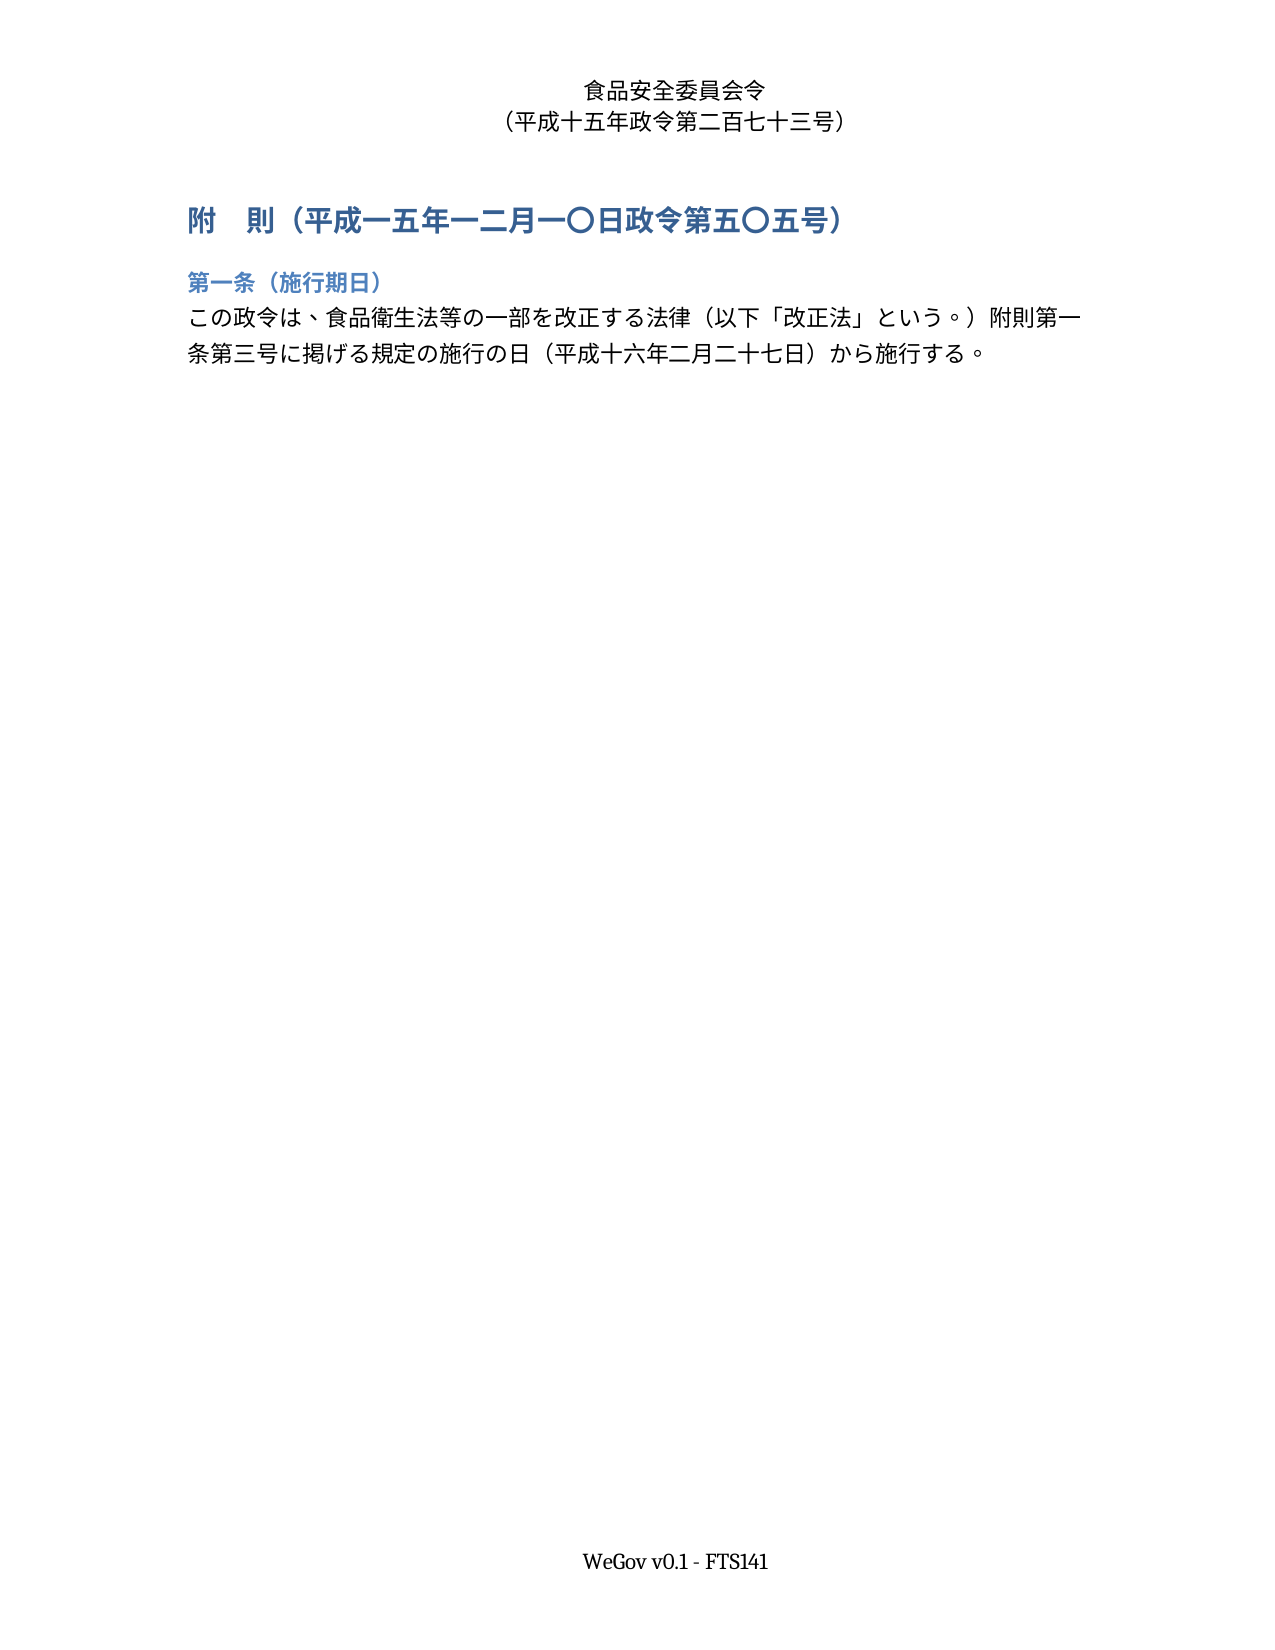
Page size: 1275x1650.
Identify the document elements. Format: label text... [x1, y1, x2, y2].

subtitle 附 則（平成一五年一二月一〇日政令第五〇五号） [187, 200, 1087, 240]
text この政令は、食品衛生法等の一部を改正する法律（以下「改正法」という。）附則第一条第三号に掲げる規定の施行の日（平成十六年二月二十七日）から施行する。 [187, 302, 1087, 369]
subtitle 第一条（施行期日） [187, 266, 1087, 298]
